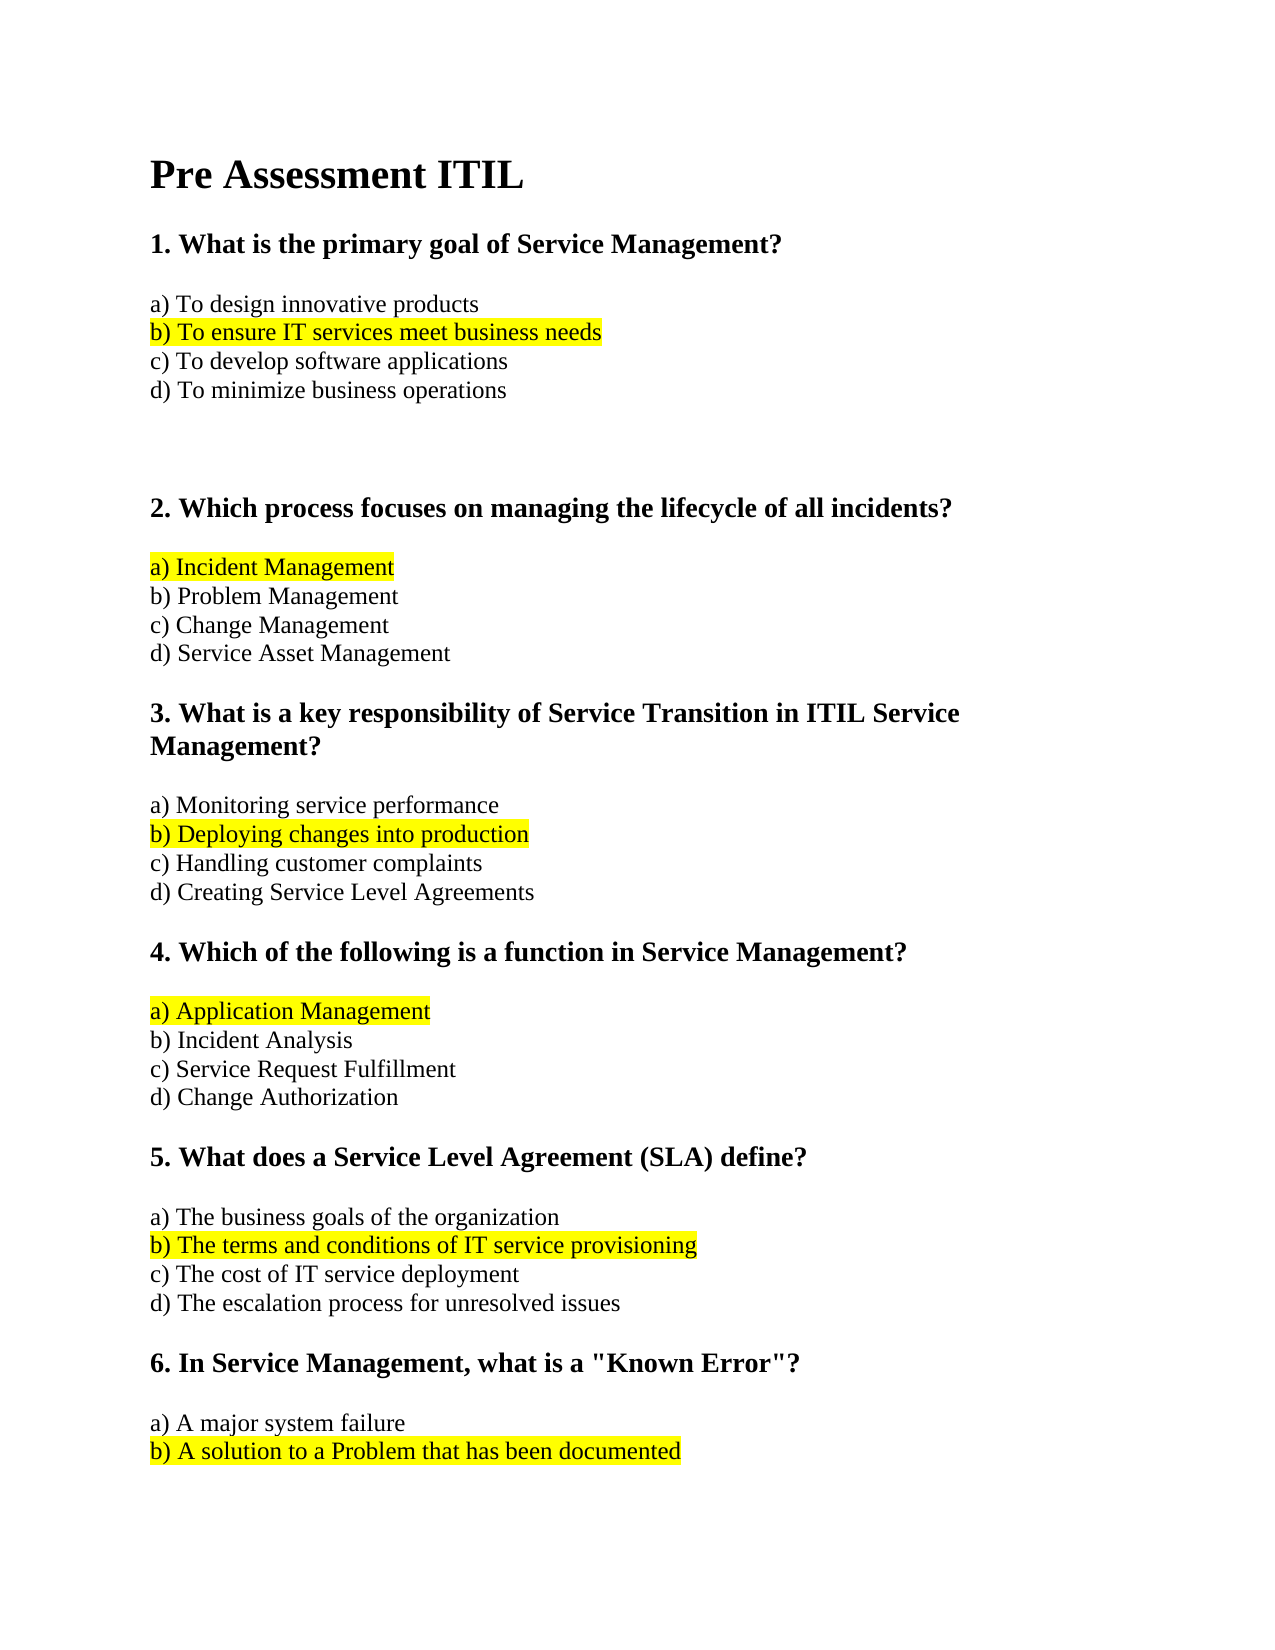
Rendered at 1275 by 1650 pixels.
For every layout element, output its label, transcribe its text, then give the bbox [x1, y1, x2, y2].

text 3. What is a key responsibility of Service Transition in ITIL Service Management? [150, 696, 1125, 761]
text a) Monitoring service performance b) Deploying changes into production c) Handling customer complaints d) Creating Service Level Agreements [150, 790, 1125, 905]
text 6. In Service Management, what is a "Known Error"? [150, 1346, 1125, 1378]
text Pre Assessment ITIL [150, 150, 1125, 198]
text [150, 1408, 1125, 1465]
text a) Incident Management b) Problem Management c) Change Management d) Service Asset Management [150, 552, 1125, 667]
text 1. What is the primary goal of Service Management? [150, 227, 1125, 259]
text a) The business goals of the organization b) The terms and conditions of IT service provisioning c) The cost of IT service deployment d) The escalation process for unresolved issues [150, 1202, 1125, 1317]
text a) To design innovative products b) To ensure IT services meet business needs c) To develop software applications d) To minimize business operations [150, 289, 1125, 404]
text 5. What does a Service Level Agreement (SLA) define? [150, 1140, 1125, 1173]
text a) Application Management b) Incident Analysis c) Service Request Fulfillment d) Change Authorization [150, 996, 1125, 1111]
text 2. Which process focuses on managing the lifecycle of all incidents? [150, 491, 1125, 523]
text 4. Which of the following is a function in Service Management? [150, 934, 1125, 967]
